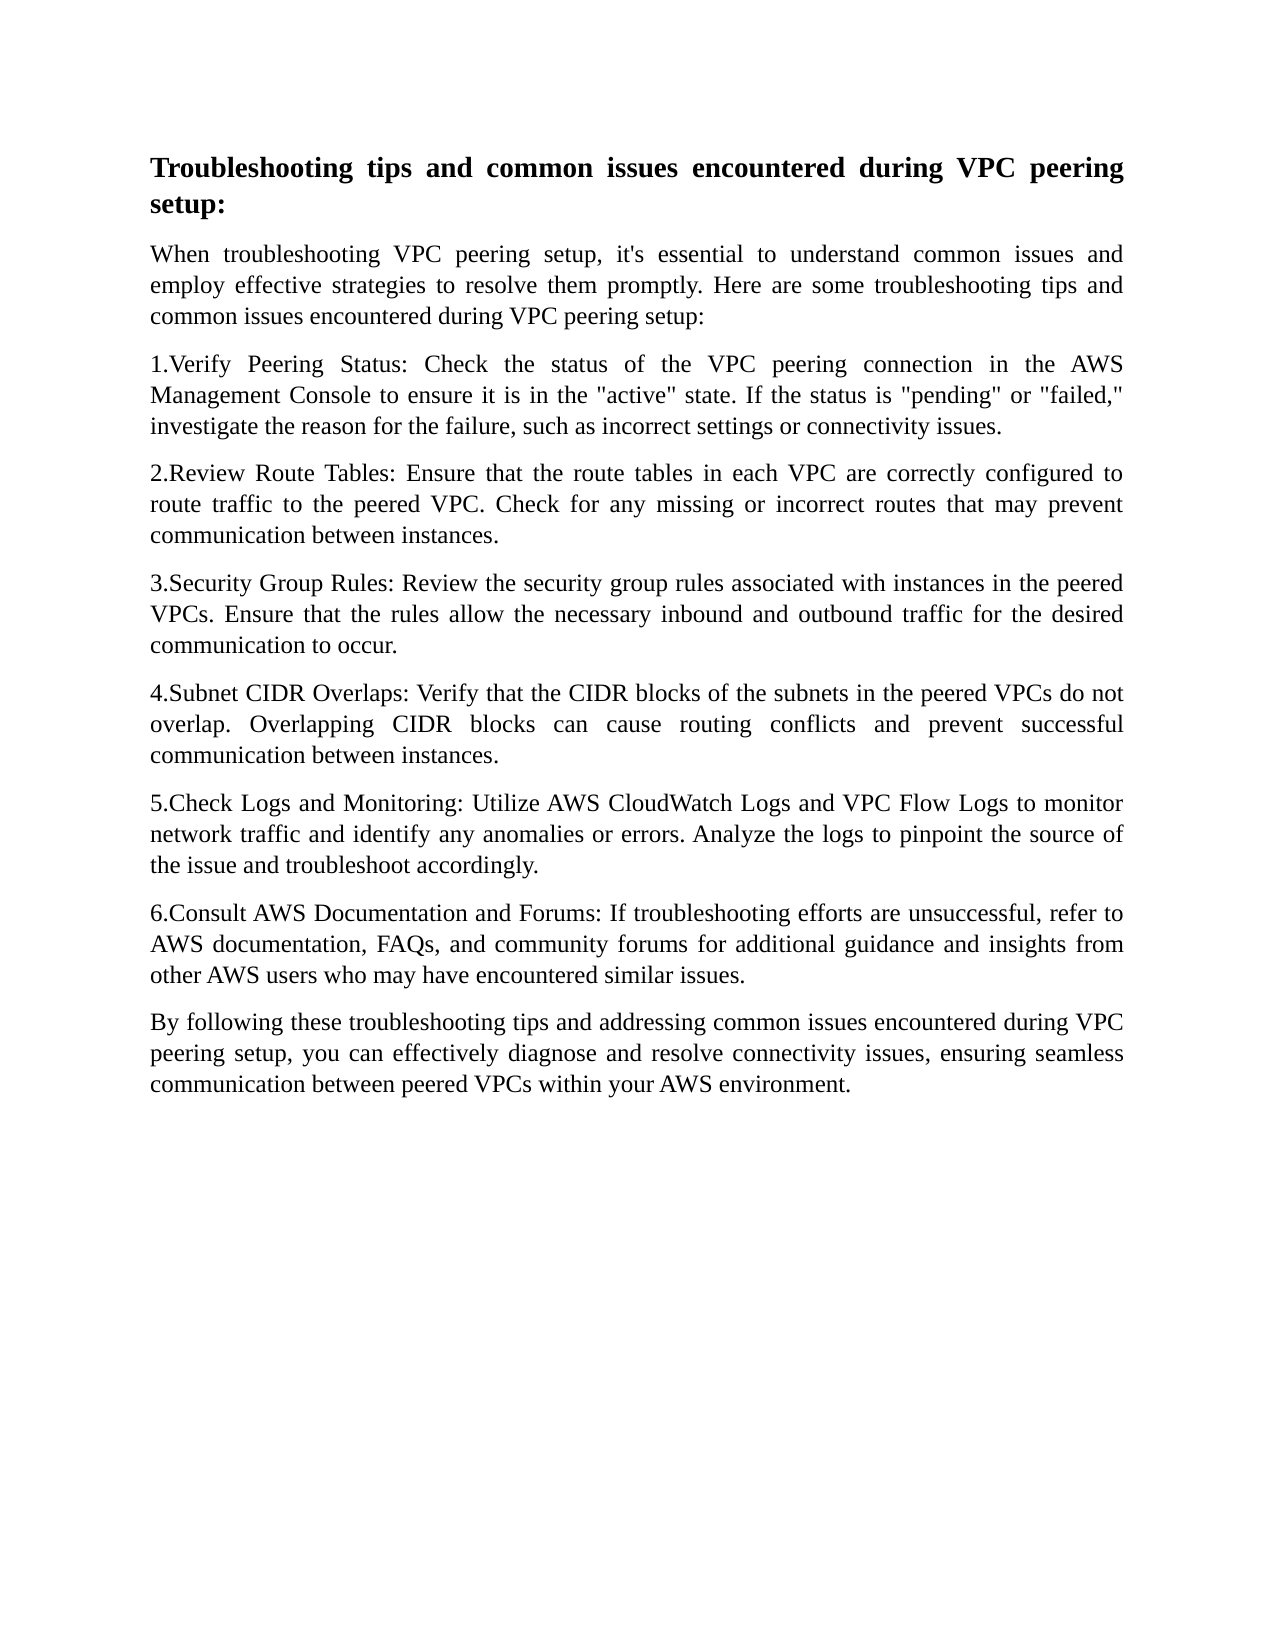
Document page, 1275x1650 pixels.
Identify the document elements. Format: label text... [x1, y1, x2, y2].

text By following these troubleshooting tips and addressing common issues encountered during VPC peering setup, you can effectively diagnose and resolve connectivity issues, ensuring seamless communication between peered VPCs within your AWS environment. [150, 1007, 1125, 1098]
text 1.Verify Peering Status: Check the status of the VPC peering connection in the AWS Management Console to ensure it is in the "active" state. If the status is "pending" or "failed," investigate the reason for the failure, such as incorrect settings or connectivity issues. [150, 349, 1125, 439]
text 5.Check Logs and Monitoring: Utilize AWS CloudWatch Logs and VPC Flow Logs to monitor network traffic and identify any anomalies or errors. Analyze the logs to pinpoint the source of the issue and troubleshoot accordingly. [150, 788, 1125, 879]
text When troubleshooting VPC peering setup, it's essential to understand common issues and employ effective strategies to resolve them promptly. Here are some troubleshooting tips and common issues encountered during VPC peering setup: [150, 239, 1125, 330]
text 3.Security Group Rules: Review the security group rules associated with instances in the peered VPCs. Ensure that the rules allow the necessary inbound and outbound traffic for the desired communication to occur. [150, 568, 1125, 659]
text 4.Subnet CIDR Overlaps: Verify that the CIDR blocks of the subnets in the peered VPCs do not overlap. Overlapping CIDR blocks can cause routing conflicts and prevent successful communication between instances. [150, 678, 1125, 769]
text 2.Review Route Tables: Ensure that the route tables in each VPC are correctly configured to route traffic to the peered VPC. Check for any missing or incorrect routes that may prevent communication between instances. [150, 458, 1125, 549]
text 6.Consult AWS Documentation and Forums: If troubleshooting efforts are unsuccessful, refer to AWS documentation, FAQs, and community forums for additional guidance and insights from other AWS users who may have encountered similar issues. [150, 898, 1125, 988]
text Troubleshooting tips and common issues encountered during VPC peering setup: [150, 150, 1125, 220]
